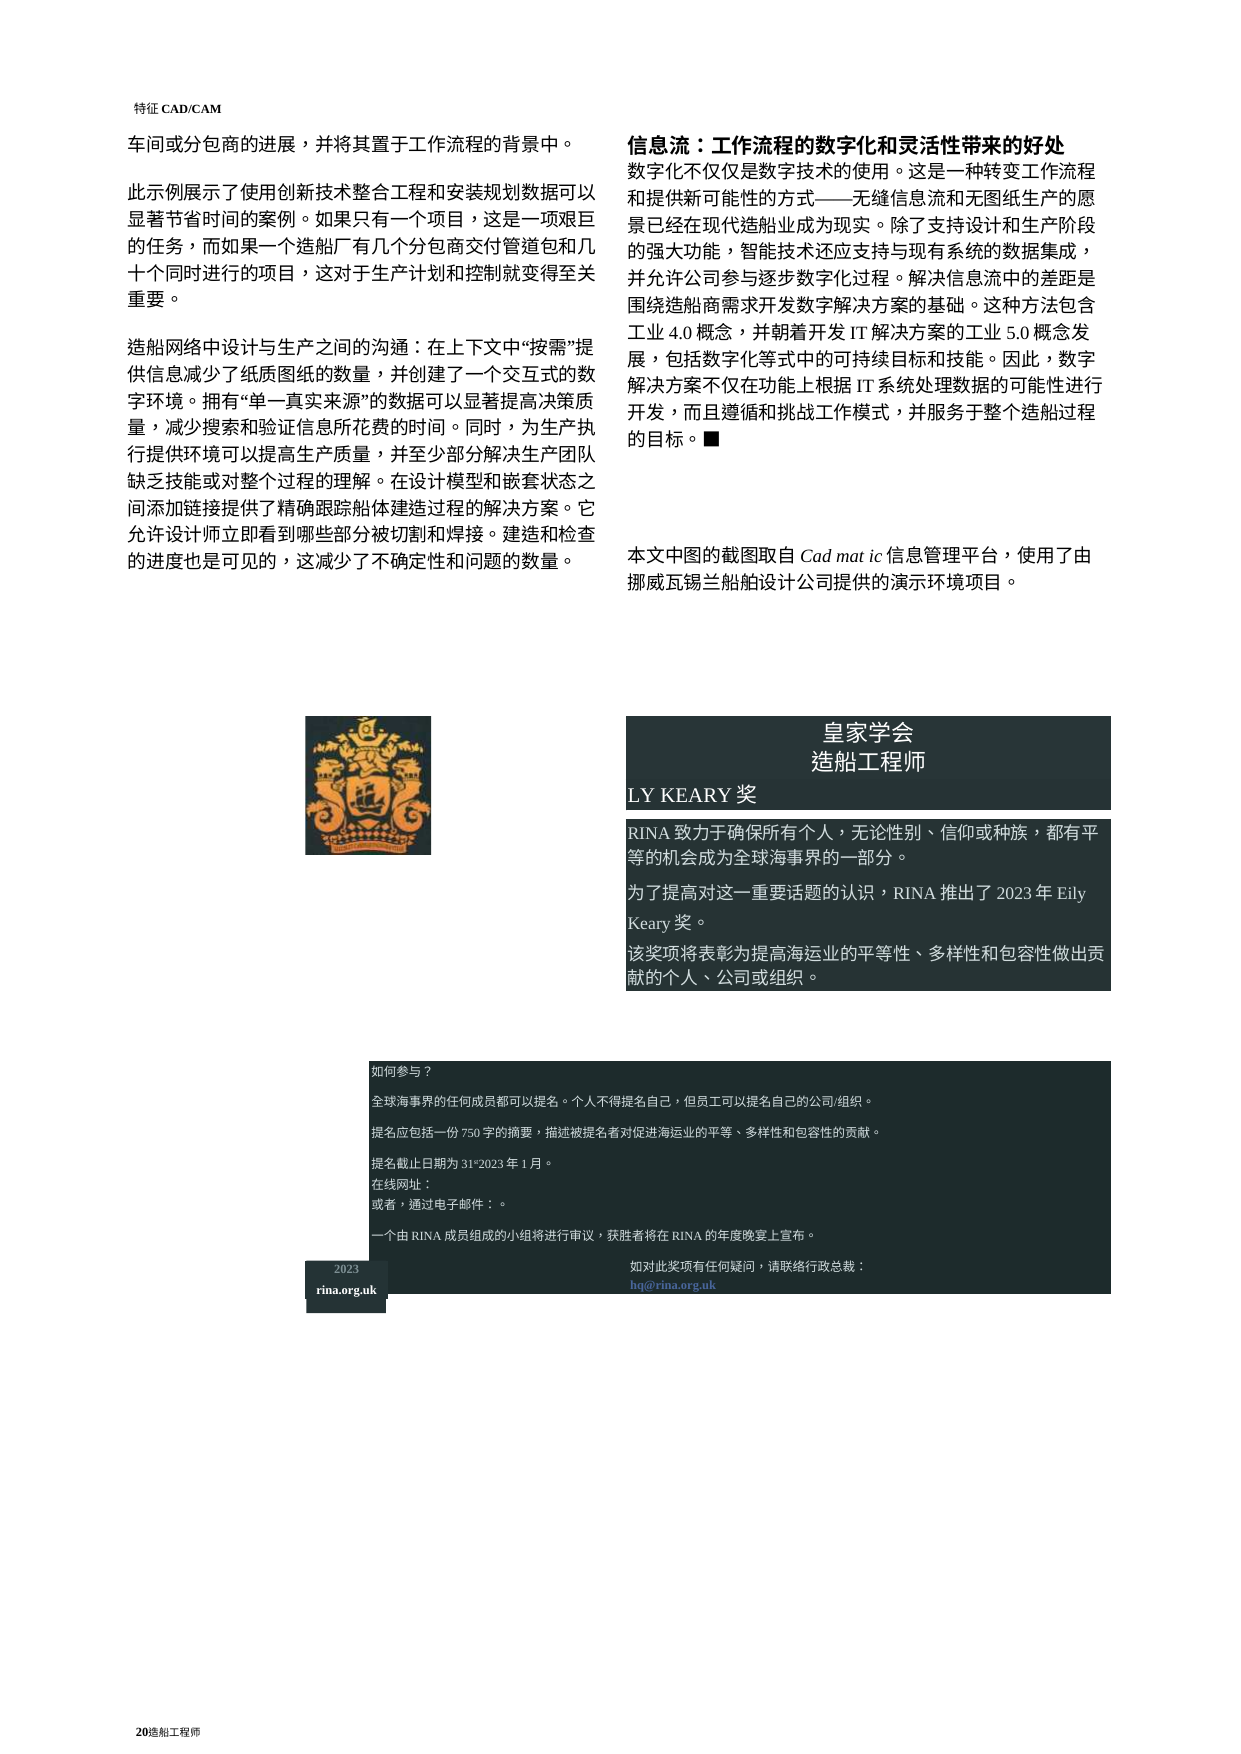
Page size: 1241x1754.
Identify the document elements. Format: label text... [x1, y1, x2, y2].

text 一个由RINA成员组成的小组将进行审议，获胜者将在RINA的年度晚宴上宣布。 [371, 1226, 1109, 1244]
text 或者，通过电子邮件：。 [371, 1195, 1109, 1213]
text 本文中图的截图取自Cad mat ic信息管理平台，使用了由挪威瓦锡兰船舶设计公司提供的演示环境项目。 [627, 543, 1109, 595]
picture [305, 716, 432, 855]
text 造船网络中设计与生产之间的沟通：在上下文中“按需”提供信息减少了纸质图纸的数量，并创建了一个交互式的数字环境。拥有“单一真实来源”的数据可以显著提高决策质量，减少搜索和验证信息所花费的时间。同时，为生产执行提供环境可以提高生产质量，并至少部分解决生产团队缺乏技能或对整个过程的理解。在设计模型和嵌套状态之间添加链接提供了精确跟踪船体建造过程的解决方案。它允许设计师立即看到哪些部分被切割和焊接。建造和检查的进度也是可见的，这减少了不确定性和问题的数量。 [127, 334, 609, 574]
text 为了提高对这一重要话题的认识，RINA推出了2023年Eily Keary奖。 [627, 879, 1109, 936]
text 车间或分包商的进展，并将其置于工作流程的背景中。 [127, 132, 609, 157]
text RINA致力于确保所有个人，无论性别、信仰或种族，都有平等的机会成为全球海事界的一部分。 [627, 820, 1109, 871]
subtitle 皇家学会 造船工程师 [627, 718, 1109, 777]
text 此示例展示了使用创新技术整合工程和安装规划数据可以显著节省时间的案例。如果只有一个项目，这是一项艰巨的任务，而如果一个造船厂有几个分包商交付管道包和几十个同时进行的项目，这对于生产计划和控制就变得至关重要。 [127, 180, 609, 312]
subtitle LY KEARY奖 [627, 781, 1109, 809]
text 提名应包括一份750字的摘要，描述被提名者对促进海运业的平等、多样性和包容性的贡献。 [371, 1123, 1109, 1141]
subtitle 信息流：工作流程的数字化和灵活性带来的好处 [627, 132, 1109, 158]
text 数字化不仅仅是数字技术的使用。这是一种转变工作流程和提供新可能性的方式——无缝信息流和无图纸生产的愿景已经在现代造船业成为现实。除了支持设计和生产阶段的强大功能，智能技术还应支持与现有系统的数据集成，并允许公司参与逐步数字化过程。解决信息流中的差距是围绕造船商需求开发数字解决方案的基础。这种方法包含工业4.0概念，并朝着开发IT解决方案的工业5.0概念发展，包括数字化等式中的可持续目标和技能。因此，数字解决方案不仅在功能上根据IT系统处理数据的可能性进行开发，而且遵循和挑战工作模式，并服务于整个造船过程的目标。■ [627, 158, 1109, 452]
text 在线网址： [371, 1174, 1109, 1193]
text 如对此奖项有任何疑问，请联络行政总裁： [371, 1256, 1109, 1275]
text 全球海事界的任何成员都可以提名。个人不得提名自己，但员工可以提名自己的公司/组织。 [371, 1092, 1109, 1111]
text 如何参与？ [371, 1063, 1109, 1080]
text 提名截止日期为31st2023年1月。 [371, 1154, 1109, 1173]
text 该奖项将表彰为提高海运业的平等性、多样性和包容性做出贡献的个人、公司或组织。 [627, 940, 1109, 990]
text hq@rina.org.uk [388, 1276, 1109, 1292]
